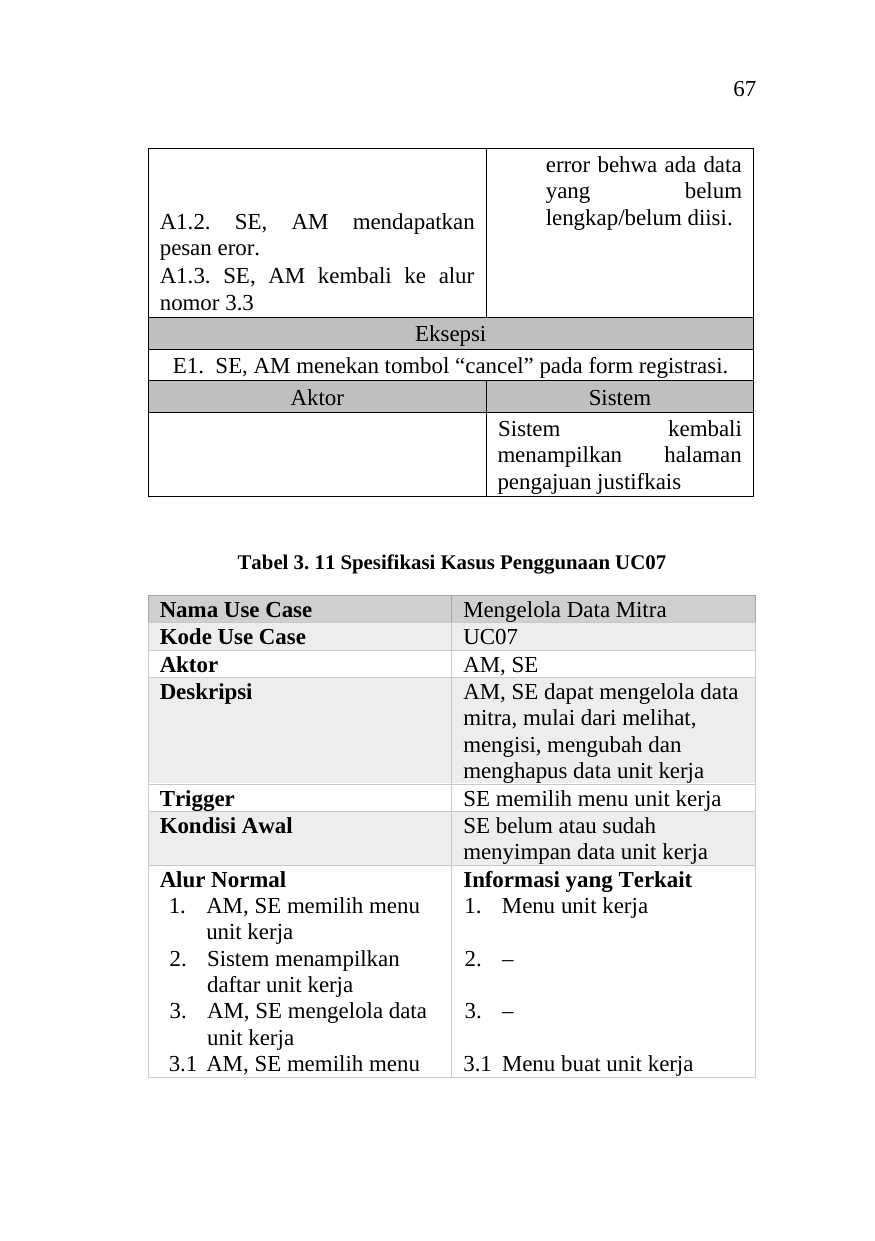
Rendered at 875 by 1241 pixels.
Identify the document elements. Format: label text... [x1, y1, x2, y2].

table_cell Deskripsi [149, 678, 451, 783]
table_header Mengelola Data Mitra [452, 596, 755, 622]
table_cell Eksepsi [149, 318, 753, 349]
table_cell Kondisi Awal [149, 812, 451, 865]
table_header Nama Use Case [149, 596, 451, 622]
table_cell Sistem kembali menampilkan halaman pengajuan justifkais [487, 413, 753, 496]
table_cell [149, 866, 451, 1077]
table_cell Kode Use Case [149, 623, 451, 650]
table_cell [149, 413, 486, 496]
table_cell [452, 866, 755, 1077]
table_cell E1. SE, AM menekan tombol “cancel” pada form registrasi. [149, 350, 753, 380]
table_cell Sistem [487, 381, 753, 412]
table_cell UC07 [452, 623, 755, 650]
table_cell Aktor [149, 651, 451, 677]
table_cell AM, SE dapat mengelola data mitra, mulai dari melihat, mengisi, mengubah dan menghapus data unit kerja [452, 678, 755, 783]
table_cell Trigger [149, 785, 451, 811]
table_cell Aktor [149, 381, 486, 412]
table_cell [487, 149, 753, 317]
text Tabel 3. 11 Spesifikasi Kasus Penggunaan UC07 [148, 550, 756, 574]
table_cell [149, 149, 486, 317]
table_cell SE memilih menu unit kerja [452, 785, 755, 811]
table_cell AM, SE [452, 651, 755, 677]
table_cell SE belum atau sudah menyimpan data unit kerja [452, 812, 755, 865]
